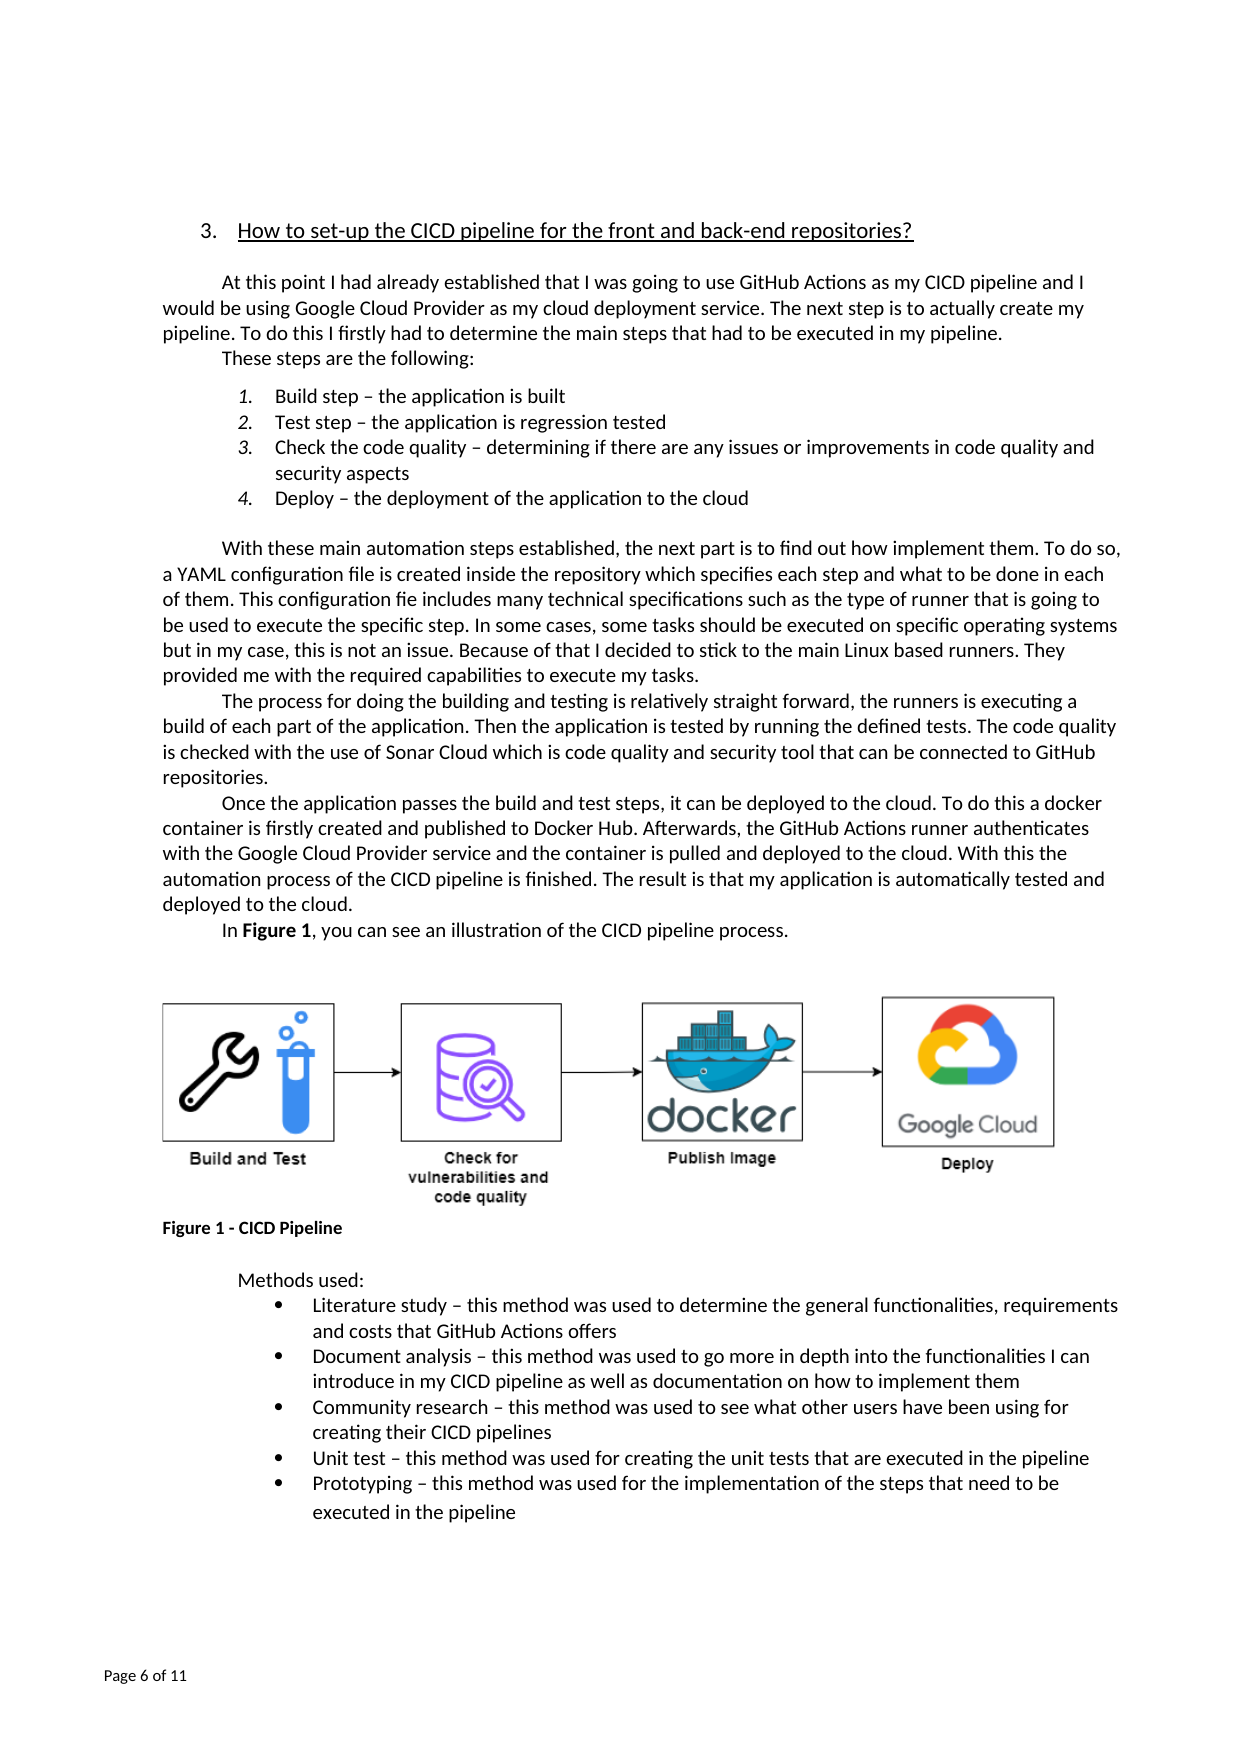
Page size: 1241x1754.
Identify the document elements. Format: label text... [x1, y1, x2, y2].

list Test step – the application is regression tested [237, 409, 1122, 434]
picture [162, 985, 1123, 1207]
text Once the application passes the build and test steps, it can be deployed to the cloud. To do this a docker container is firstly created and published to Docker Hub. Afterwards, the GitHub Actions runner authenticates with the Google Cloud Provider service and the container is pulled and deployed to the cloud. With this the automation process of the CICD pipeline is finished. The result is that my application is automatically tested and deployed to the cloud. [162, 790, 1122, 917]
text Methods used: [200, 1267, 1122, 1292]
list Community research – this method was used to see what other users have been using for creating their CICD pipelines [275, 1394, 1122, 1445]
text The process for doing the building and testing is relatively straight forward, the runners is executing a build of each part of the application. Then the application is tested by running the defined tests. The code quality is checked with the use of Sonar Cloud which is code quality and security tool that can be connected to GitHub repositories. [162, 688, 1122, 790]
list How to set-up the CICD pipeline for the front and back-end repositories? [200, 216, 1122, 244]
text With these main automation steps established, the next part is to find out how implement them. To do so, a YAML configuration file is created inside the repository which specifies each step and what to be done in each of them. This configuration fie includes many technical specifications such as the type of runner that is going to be used to execute the specific step. In some cases, some tasks should be executed on specific operating systems but in my case, this is not an issue. Because of that I decided to stick to the main Linux based runners. They provided me with the required capabilities to execute my tasks. [162, 536, 1122, 688]
list Document analysis – this method was used to go more in depth into the functionalities I can introduce in my CICD pipeline as well as documentation on how to implement them [275, 1343, 1122, 1394]
list Literature study – this method was used to determine the general functionalities, requirements and costs that GitHub Actions offers [275, 1292, 1122, 1343]
list Unit test – this method was used for creating the unit tests that are executed in the pipeline [275, 1445, 1122, 1470]
list Build step – the application is built [237, 383, 1122, 409]
text These steps are the following: [162, 346, 1122, 371]
list Check the code quality – determining if there are any issues or improvements in code quality and security aspects [237, 434, 1122, 485]
list Deploy – the deployment of the application to the cloud [237, 485, 1122, 511]
text In Figure 1, you can see an illustration of the CICD pipeline process. [162, 917, 1122, 942]
text At this point I had already established that I was going to use GitHub Actions as my CICD pipeline and I would be using Google Cloud Provider as my cloud deployment service. The next step is to actually create my pipeline. To do this I firstly had to determine the main steps that had to be executed in my pipeline. [162, 269, 1122, 346]
list Prototyping – this method was used for the implementation of the steps that need to be executed in the pipeline [275, 1470, 1122, 1525]
